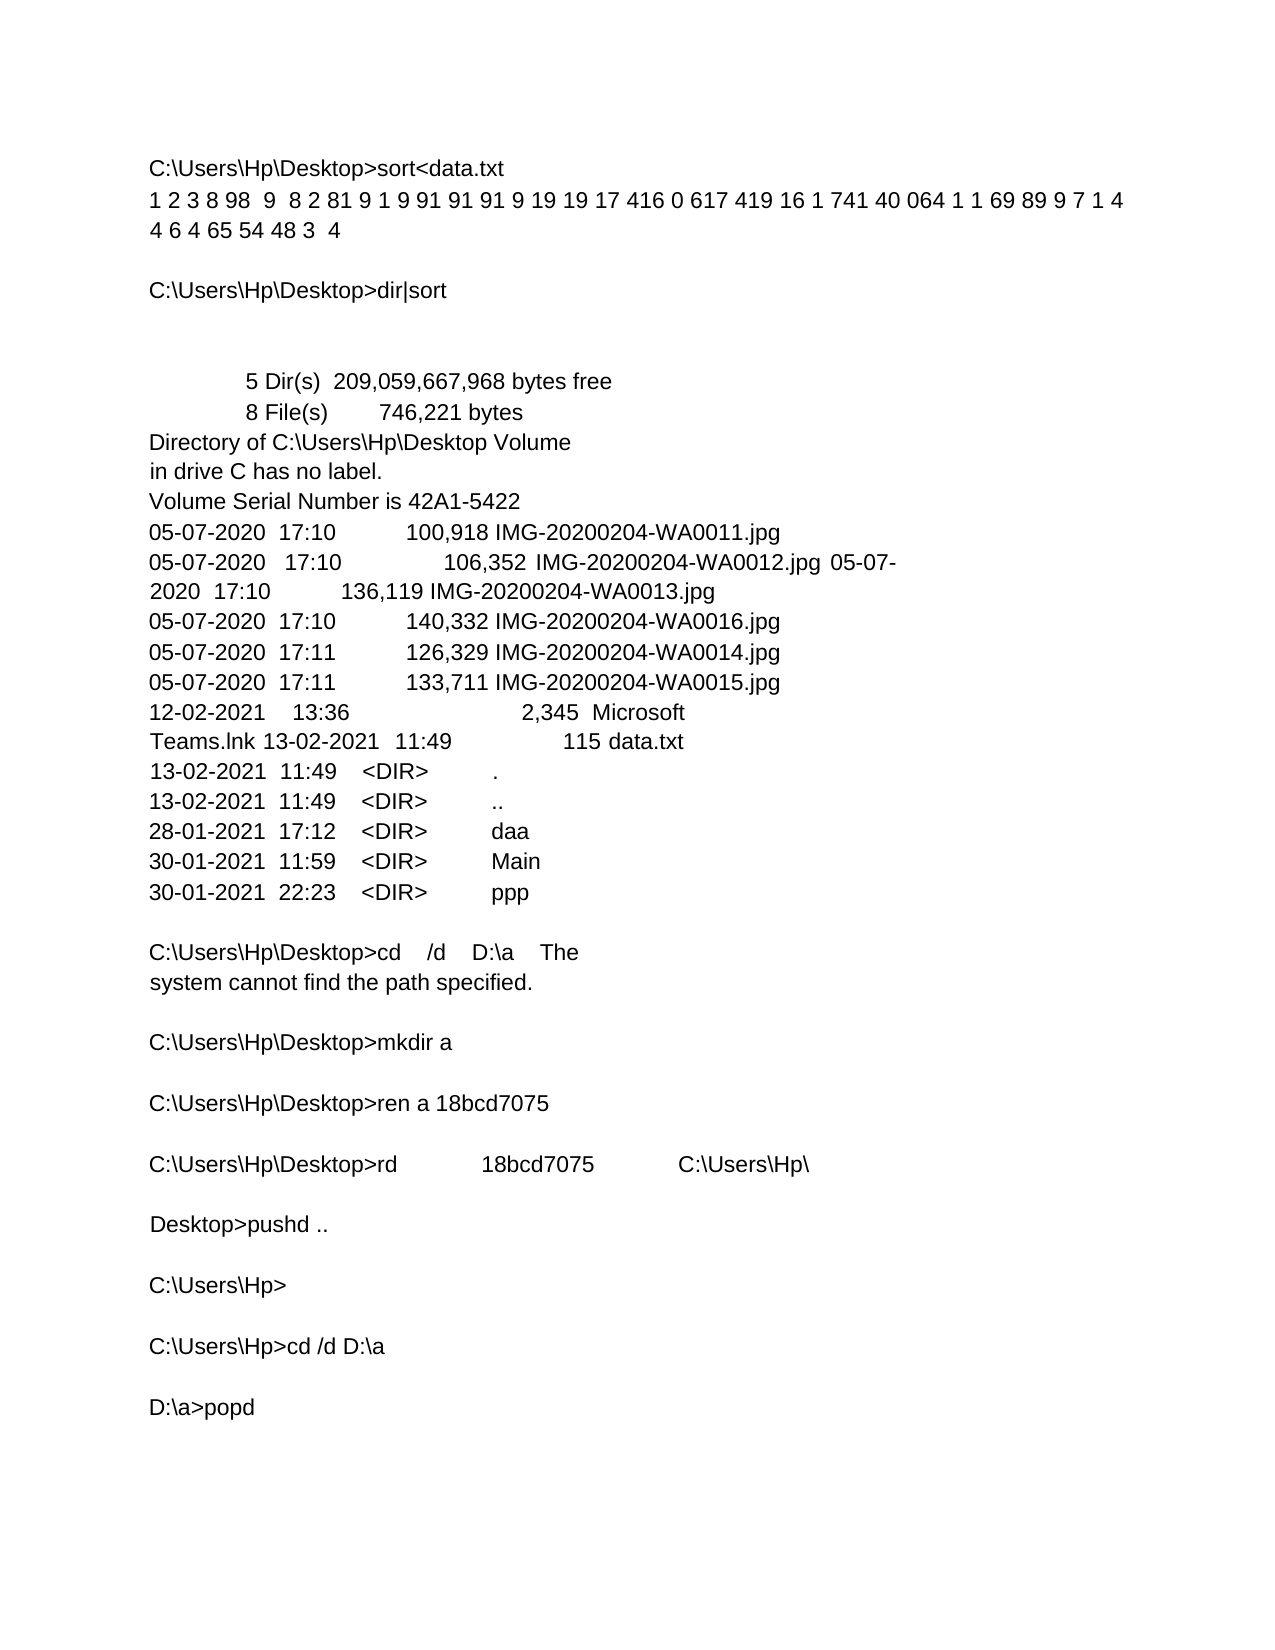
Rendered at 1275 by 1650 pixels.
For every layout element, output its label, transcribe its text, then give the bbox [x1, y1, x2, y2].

text D:\a>popd [148, 1394, 1124, 1420]
text C:\Users\Hp> [148, 1272, 1124, 1299]
text C:\Users\Hp>cd /d D:\a [148, 1333, 1124, 1359]
text C:\Users\Hp\Desktop>mkdir a [148, 1029, 1124, 1056]
text Volume Serial Number is 42A1-5422 [148, 488, 1124, 515]
text 05-07-2020 17:11 133,711 IMG-20200204-WA0015.jpg [148, 668, 1124, 695]
text 30-01-2021 11:59 <DIR> Main [148, 848, 1124, 875]
text 28-01-2021 17:12 <DIR> daa [148, 818, 1124, 844]
text 5 Dir(s) 209,059,667,968 bytes free [245, 368, 1124, 395]
text 8 File(s) 746,221 bytes [245, 398, 1124, 425]
text 05-07-2020 17:10 140,332 IMG-20200204-WA0016.jpg [148, 608, 1124, 635]
text 12-02-2021 13:36 2,345 Microsoft Teams.lnk 13-02-2021 11:49 115 data.txt 13-02-2021 11:49 <DIR> . [148, 699, 686, 784]
text 05-07-2020 17:10 100,918 IMG-20200204-WA0011.jpg [148, 518, 1124, 545]
text C:\Users\Hp\Desktop>sort<data.txt [148, 155, 1124, 181]
text 13-02-2021 11:49 <DIR> .. [148, 788, 1124, 814]
text C:\Users\Hp\Desktop>cd /d D:\a The system cannot find the path specified. [148, 939, 579, 995]
text C:\Users\Hp\Desktop>dir|sort [148, 277, 1124, 304]
text 1 2 3 8 98 9 8 2 81 9 1 9 91 91 91 9 19 19 17 416 0 617 419 16 1 741 40 064 1 1 69 89 9 7 1 4 4 6 4 65 54 48 3 4 [148, 187, 1124, 243]
text Directory of C:\Users\Hp\Desktop Volume in drive C has no label. [148, 428, 571, 484]
text 05-07-2020 17:10 106,352 IMG-20200204-WA0012.jpg 05-07-2020 17:10 136,119 IMG-20200204-WA0013.jpg [148, 548, 898, 604]
text C:\Users\Hp\Desktop>rd 18bcd7075 C:\Users\Hp\Desktop>pushd .. [148, 1151, 809, 1238]
text 05-07-2020 17:11 126,329 IMG-20200204-WA0014.jpg [148, 638, 1124, 665]
text 30-01-2021 22:23 <DIR> ppp [148, 878, 1124, 905]
text C:\Users\Hp\Desktop>ren a 18bcd7075 [148, 1090, 1124, 1116]
